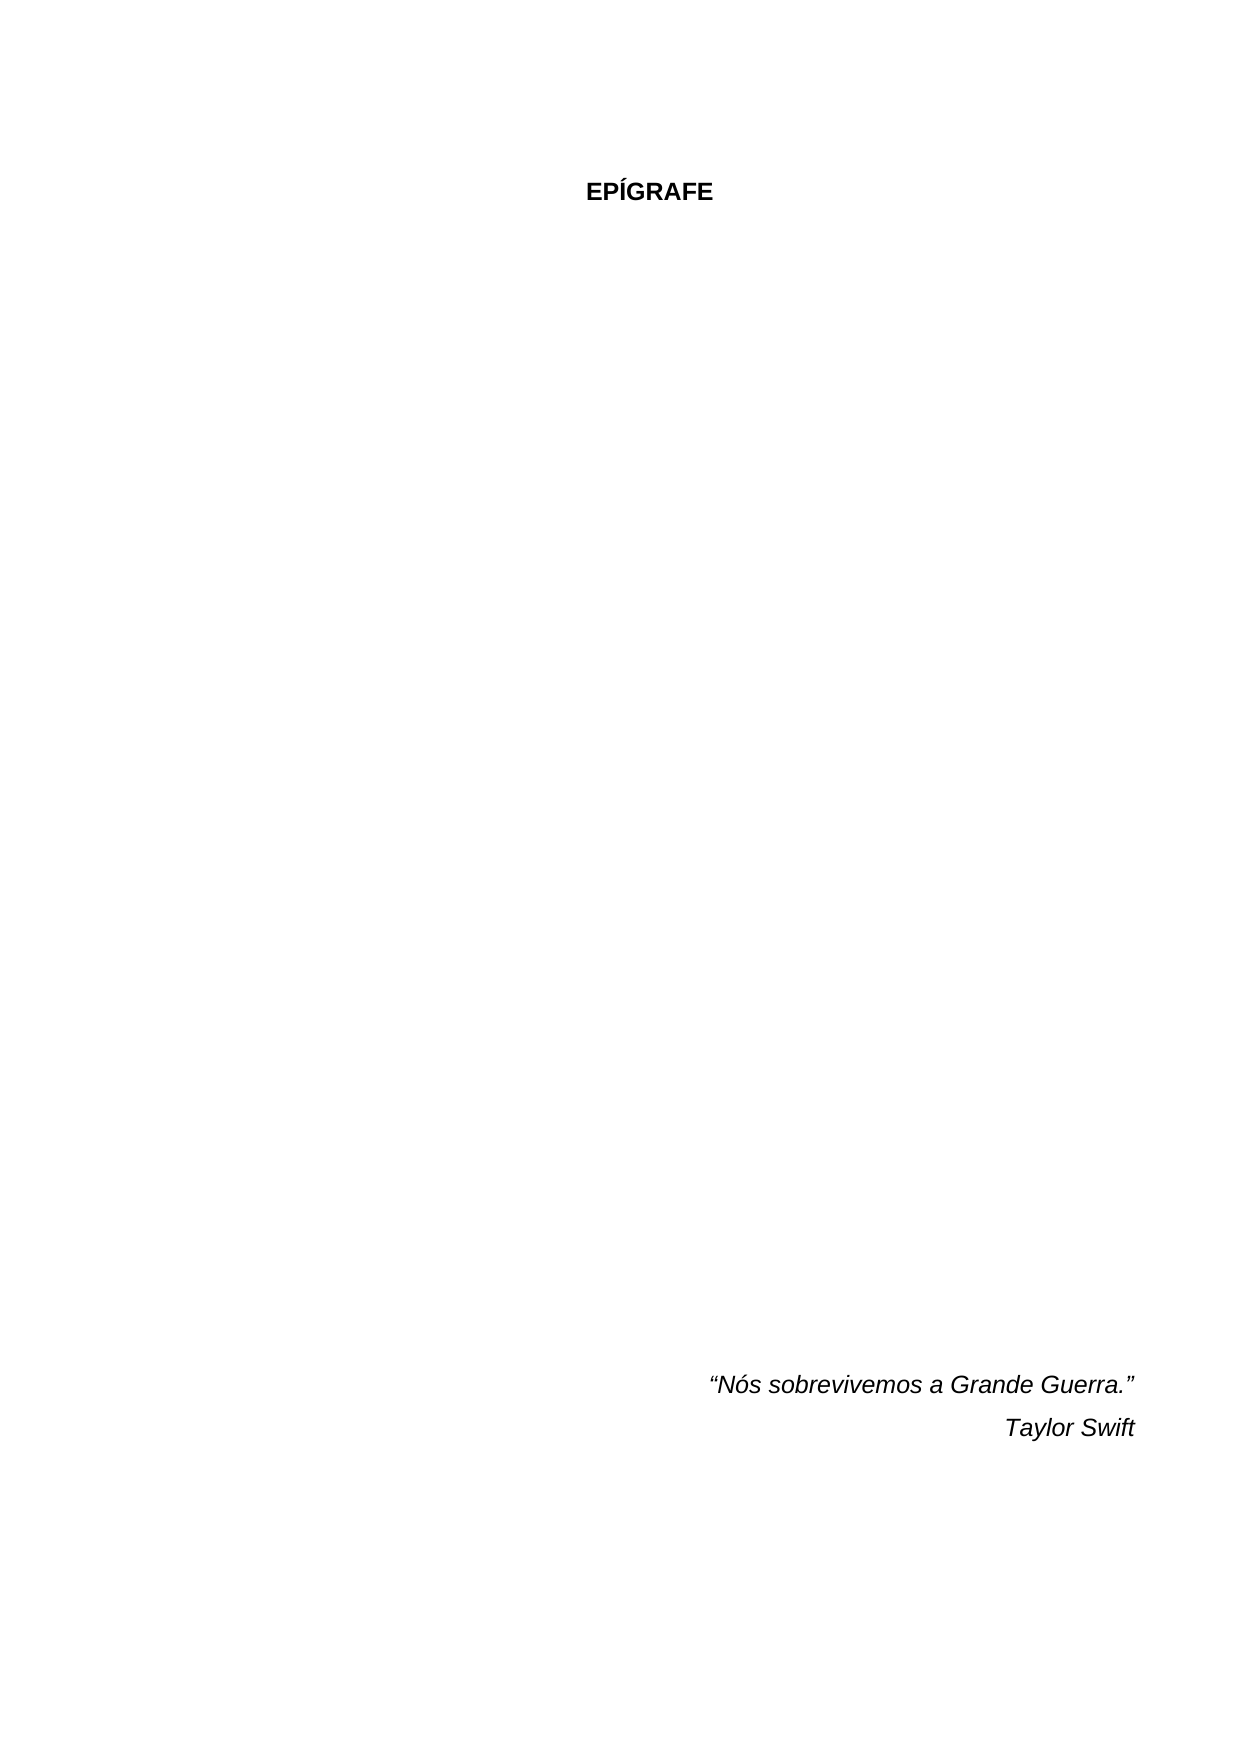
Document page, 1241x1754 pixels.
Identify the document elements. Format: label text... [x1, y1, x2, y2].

text EPÍGRAFE [177, 177, 1122, 206]
text “Nós sobrevivemos a Grande Guerra.” [709, 1370, 1137, 1399]
text Taylor Swift [709, 1413, 1137, 1442]
